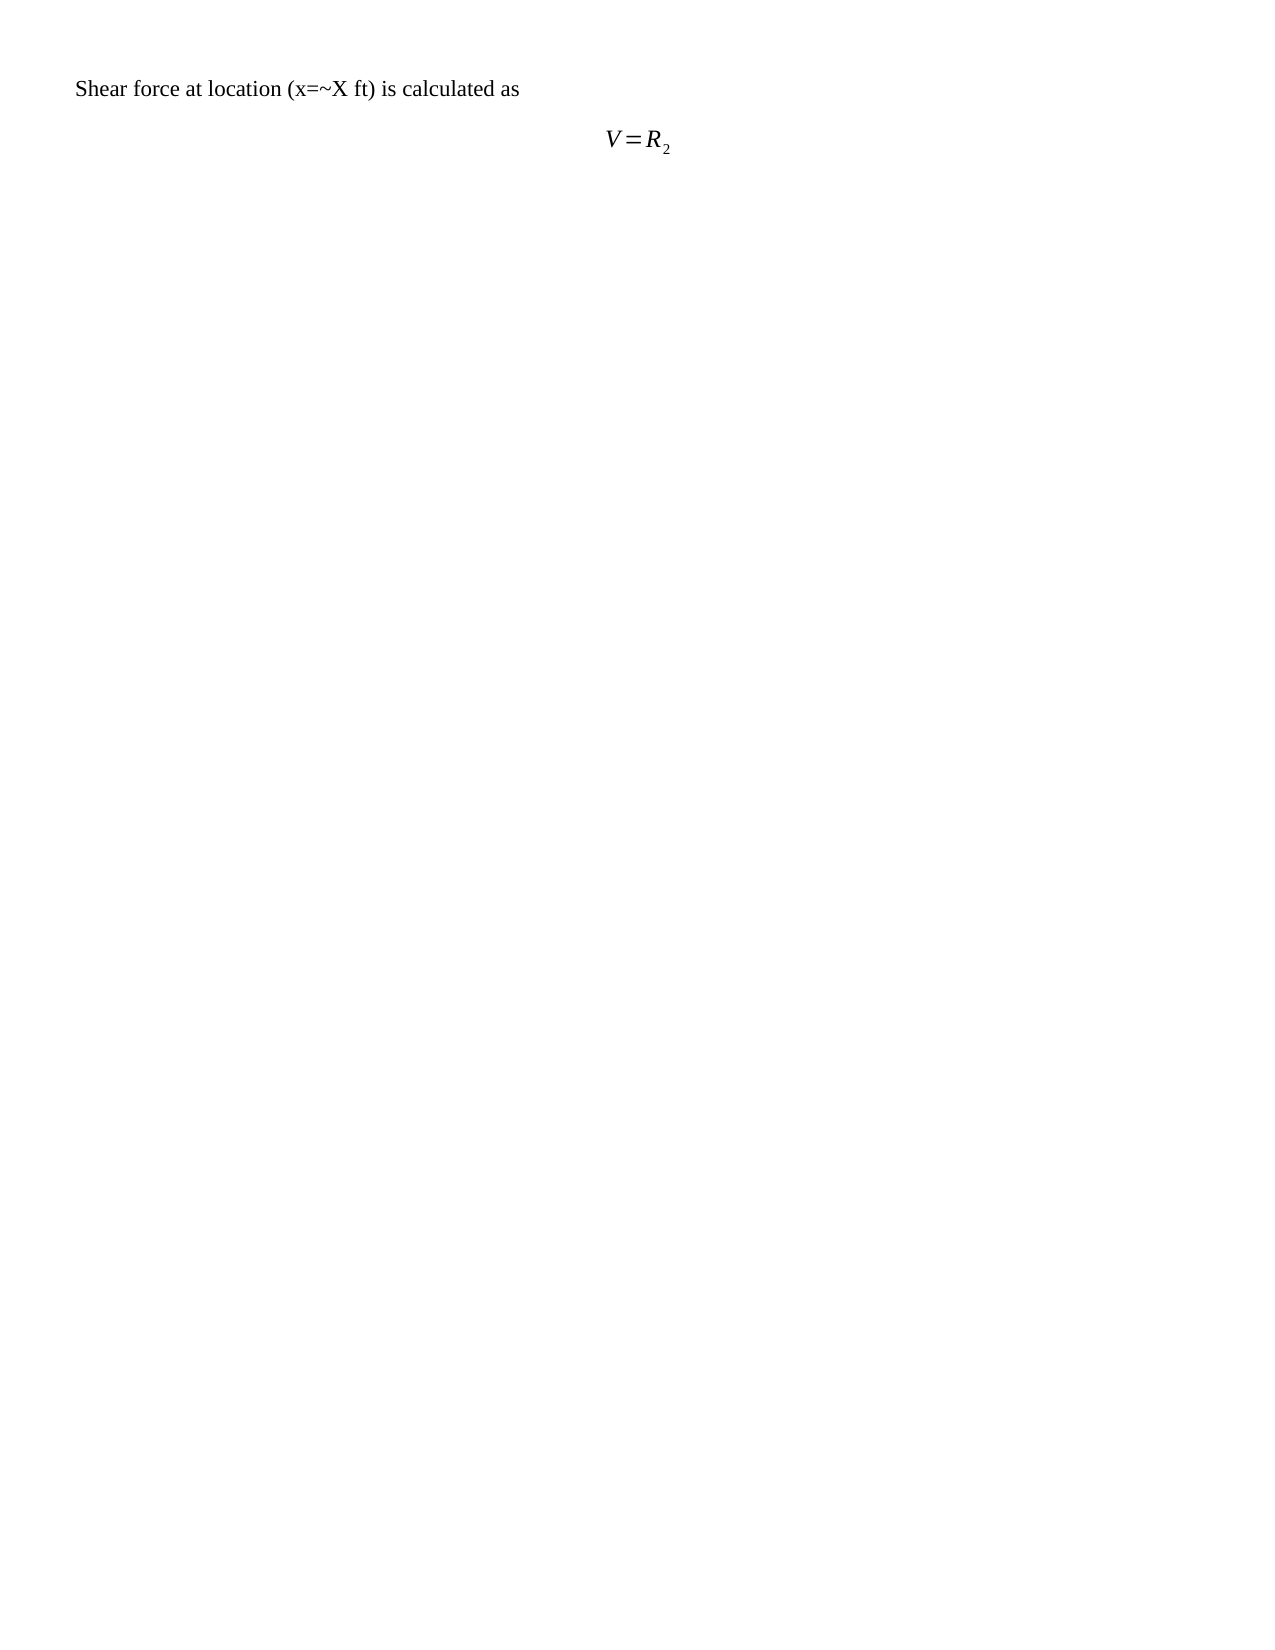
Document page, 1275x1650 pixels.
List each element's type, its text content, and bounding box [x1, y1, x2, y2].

text Shear force at location (x=~X ft) is calculated as [75, 75, 1200, 101]
